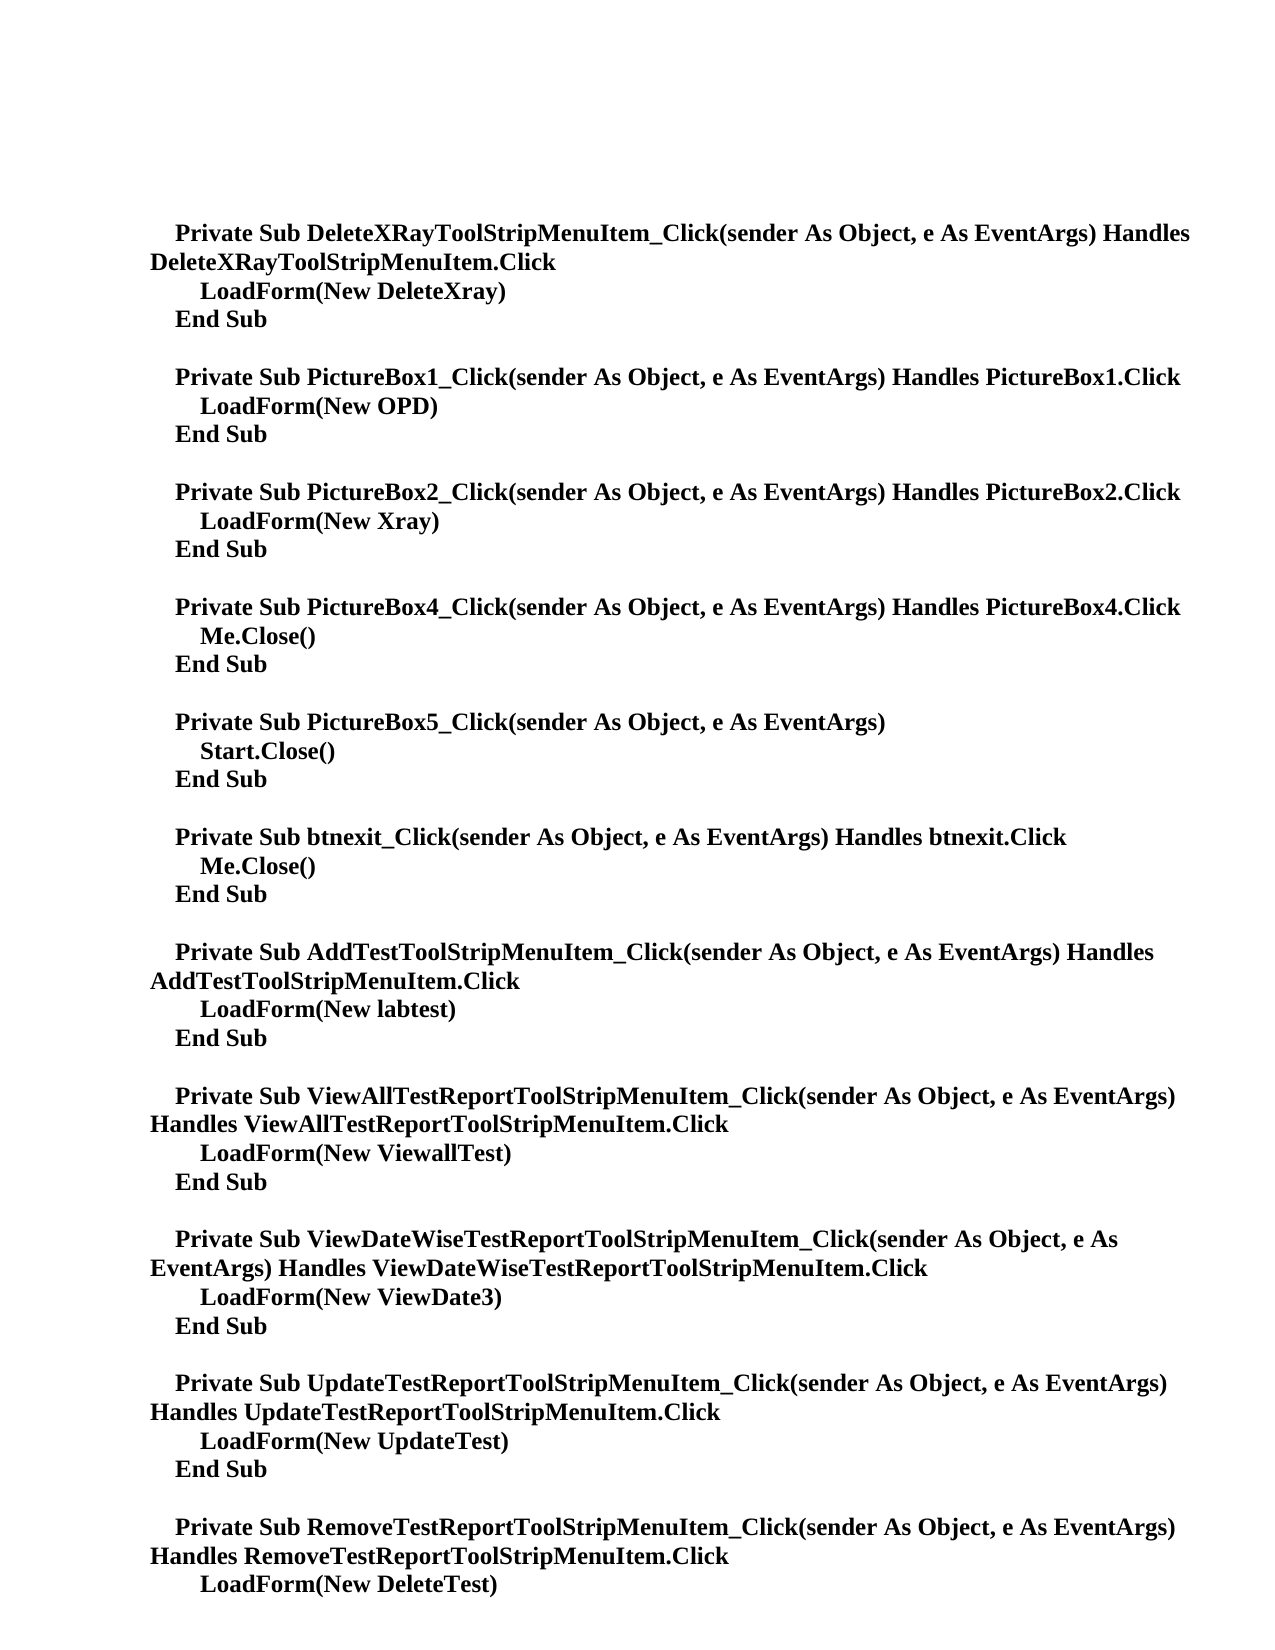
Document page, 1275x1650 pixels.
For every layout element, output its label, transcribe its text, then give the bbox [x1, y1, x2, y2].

text End Sub [150, 1454, 1200, 1483]
text LoadForm(New OPD) [150, 391, 1200, 419]
text End Sub [150, 764, 1200, 793]
text Private Sub UpdateTestReportToolStripMenuItem_Click(sender As Object, e As EventArgs) Handles UpdateTestReportToolStripMenuItem.Click [150, 1368, 1200, 1426]
text LoadForm(New ViewallTest) [150, 1138, 1200, 1167]
text End Sub [150, 534, 1200, 563]
text LoadForm(New ViewDate3) [150, 1282, 1200, 1311]
text Me.Close() [150, 851, 1200, 879]
text Start.Close() [150, 736, 1200, 764]
text Private Sub ViewAllTestReportToolStripMenuItem_Click(sender As Object, e As EventArgs) Handles ViewAllTestReportToolStripMenuItem.Click [150, 1081, 1200, 1138]
text Private Sub PictureBox2_Click(sender As Object, e As EventArgs) Handles PictureBox2.Click [150, 477, 1200, 506]
text End Sub [150, 879, 1200, 908]
text Private Sub PictureBox1_Click(sender As Object, e As EventArgs) Handles PictureBox1.Click [150, 362, 1200, 391]
text Private Sub PictureBox4_Click(sender As Object, e As EventArgs) Handles PictureBox4.Click [150, 592, 1200, 621]
text Private Sub AddTestToolStripMenuItem_Click(sender As Object, e As EventArgs) Handles AddTestToolStripMenuItem.Click [150, 937, 1200, 994]
text Private Sub PictureBox5_Click(sender As Object, e As EventArgs) [150, 707, 1200, 736]
text Private Sub ViewDateWiseTestReportToolStripMenuItem_Click(sender As Object, e As EventArgs) Handles ViewDateWiseTestReportToolStripMenuItem.Click [150, 1224, 1200, 1282]
text LoadForm(New DeleteTest) [150, 1569, 1200, 1598]
text End Sub [150, 1023, 1200, 1052]
text Private Sub RemoveTestReportToolStripMenuItem_Click(sender As Object, e As EventArgs) Handles RemoveTestReportToolStripMenuItem.Click [150, 1512, 1200, 1569]
text Me.Close() [150, 621, 1200, 649]
text Private Sub DeleteXRayToolStripMenuItem_Click(sender As Object, e As EventArgs) Handles DeleteXRayToolStripMenuItem.Click [150, 218, 1200, 276]
text End Sub [150, 419, 1200, 448]
text End Sub [150, 1311, 1200, 1339]
text LoadForm(New DeleteXray) [150, 276, 1200, 304]
text Private Sub btnexit_Click(sender As Object, e As EventArgs) Handles btnexit.Click [150, 822, 1200, 851]
text LoadForm(New labtest) [150, 994, 1200, 1023]
text LoadForm(New Xray) [150, 506, 1200, 534]
text End Sub [150, 1167, 1200, 1196]
text LoadForm(New UpdateTest) [150, 1426, 1200, 1454]
text End Sub [150, 304, 1200, 333]
text End Sub [150, 649, 1200, 678]
